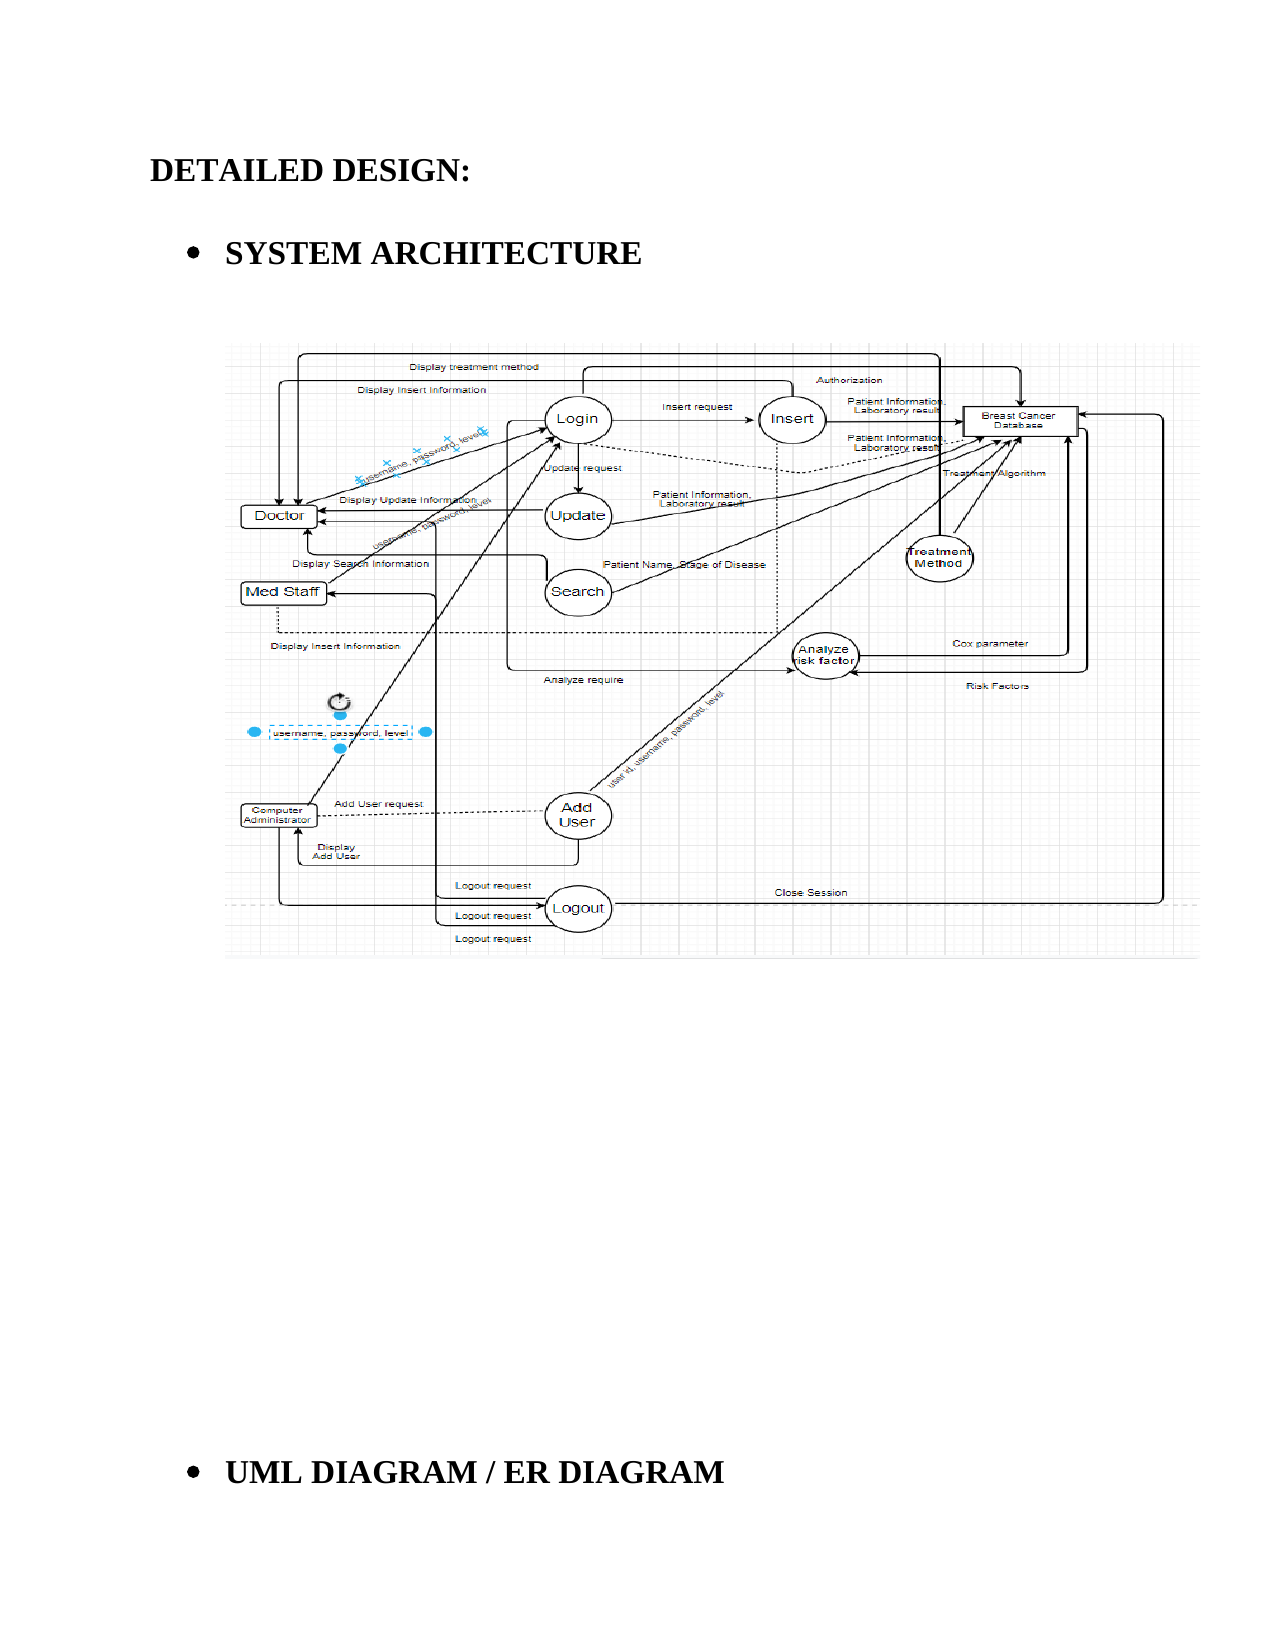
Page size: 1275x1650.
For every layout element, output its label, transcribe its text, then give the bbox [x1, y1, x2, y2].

picture [225, 343, 1200, 959]
text DETAILED DESIGN: [150, 150, 1125, 216]
list SYSTEM ARCHITECTURE [187, 233, 1125, 271]
list UML DIAGRAM / ER DIAGRAM [187, 1452, 1125, 1491]
